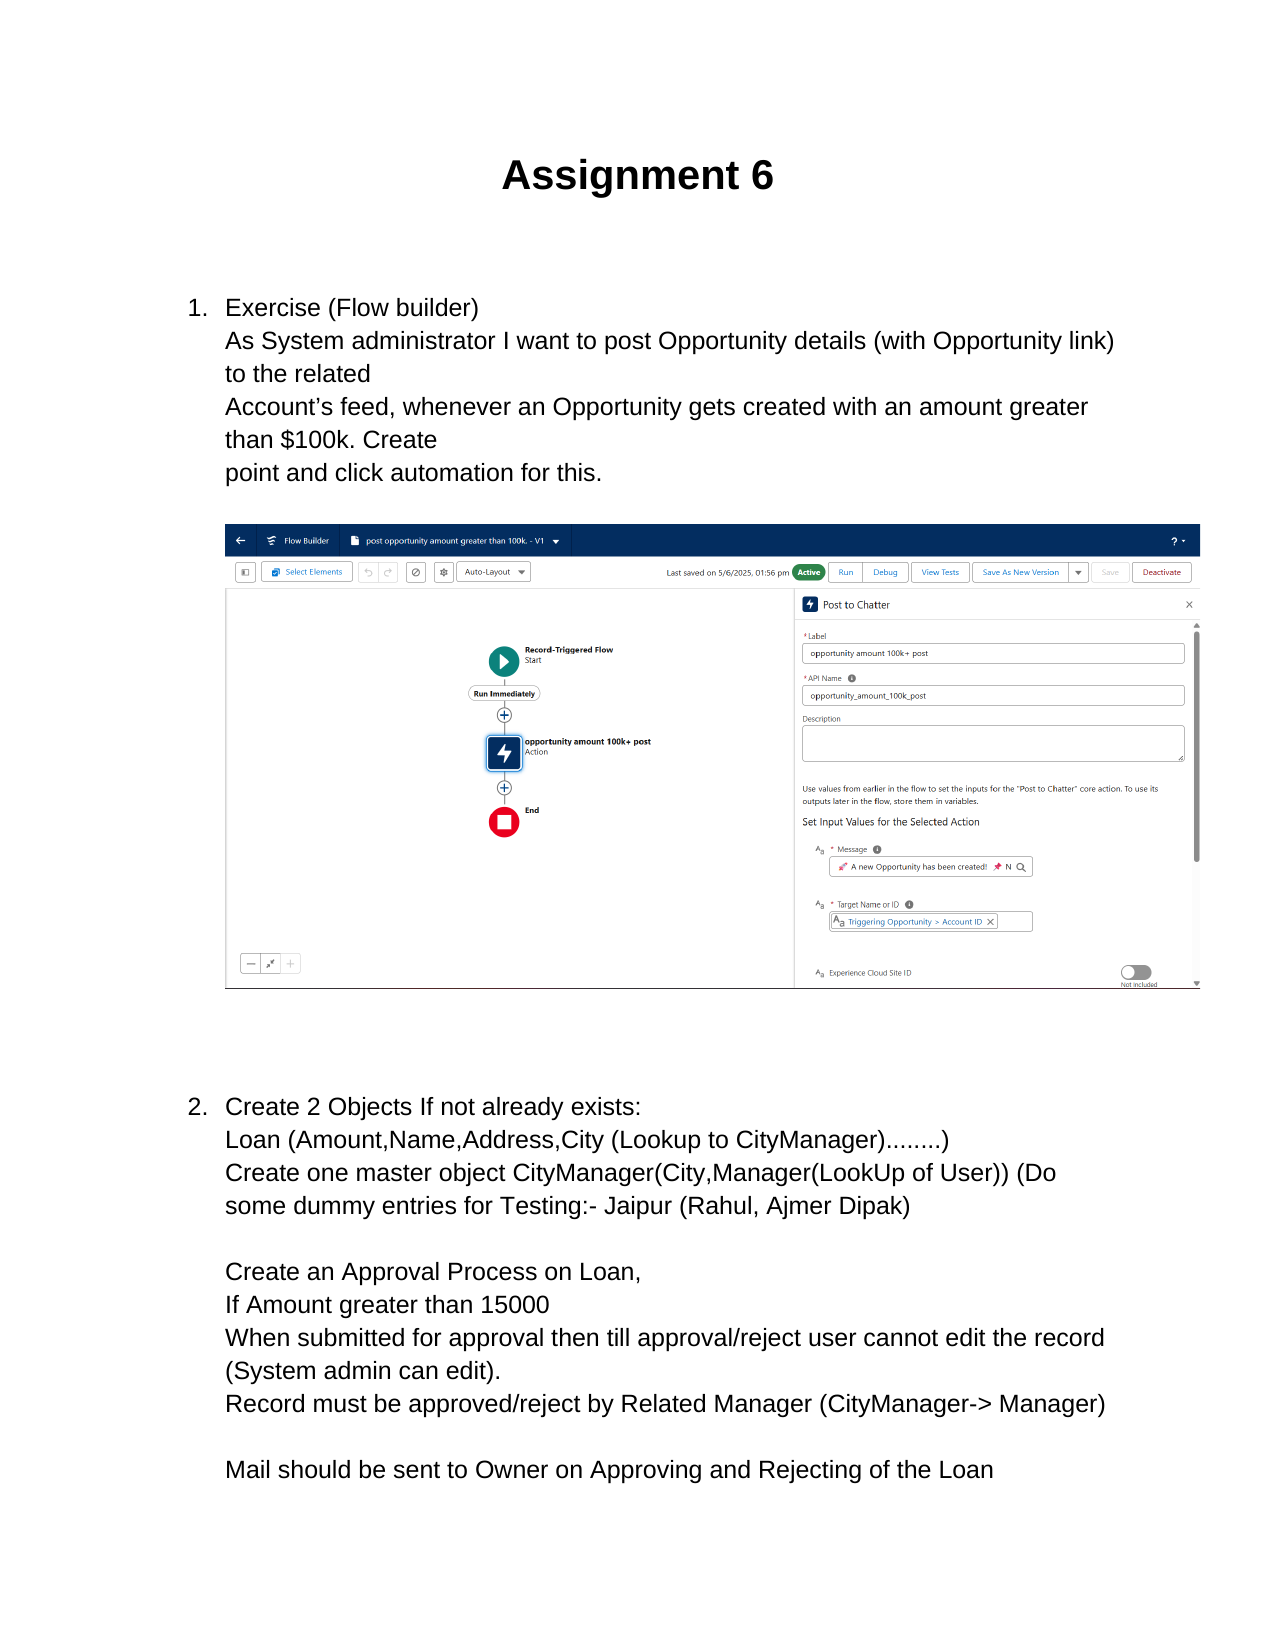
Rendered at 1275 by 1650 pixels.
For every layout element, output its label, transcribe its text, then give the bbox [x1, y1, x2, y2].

text Create one master object CityManager(City,Manager(LookUp of User)) (Do some dummy entries for Testing:- Jaipur (Rahul, Ajmer Dipak) [225, 1158, 1125, 1220]
text Create an Approval Process on Loan, [225, 1257, 1125, 1286]
text point and click automation for this. [225, 458, 1125, 487]
text Record must be approved/reject by Related Manager (CityManager-> Manager) [225, 1389, 1125, 1418]
text Mail should be sent to Owner on Approving and Rejecting of the Loan [225, 1455, 1125, 1484]
text If Amount greater than 15000 [225, 1290, 1125, 1319]
text Assignment 6 [150, 150, 1125, 198]
text When submitted for approval then till approval/reject user cannot edit the record (System admin can edit). [225, 1323, 1125, 1385]
text Loan (Amount,Name,Address,City (Lookup to CityManager)........) [225, 1125, 1125, 1154]
list Create 2 Objects If not already exists: [187, 1092, 1125, 1121]
list Exercise (Flow builder) [187, 293, 1125, 322]
text As System administrator I want to post Opportunity details (with Opportunity link) to the related [225, 326, 1125, 388]
picture [225, 524, 1200, 989]
text Account’s feed, whenever an Opportunity gets created with an amount greater than $100k. Create [225, 392, 1125, 454]
